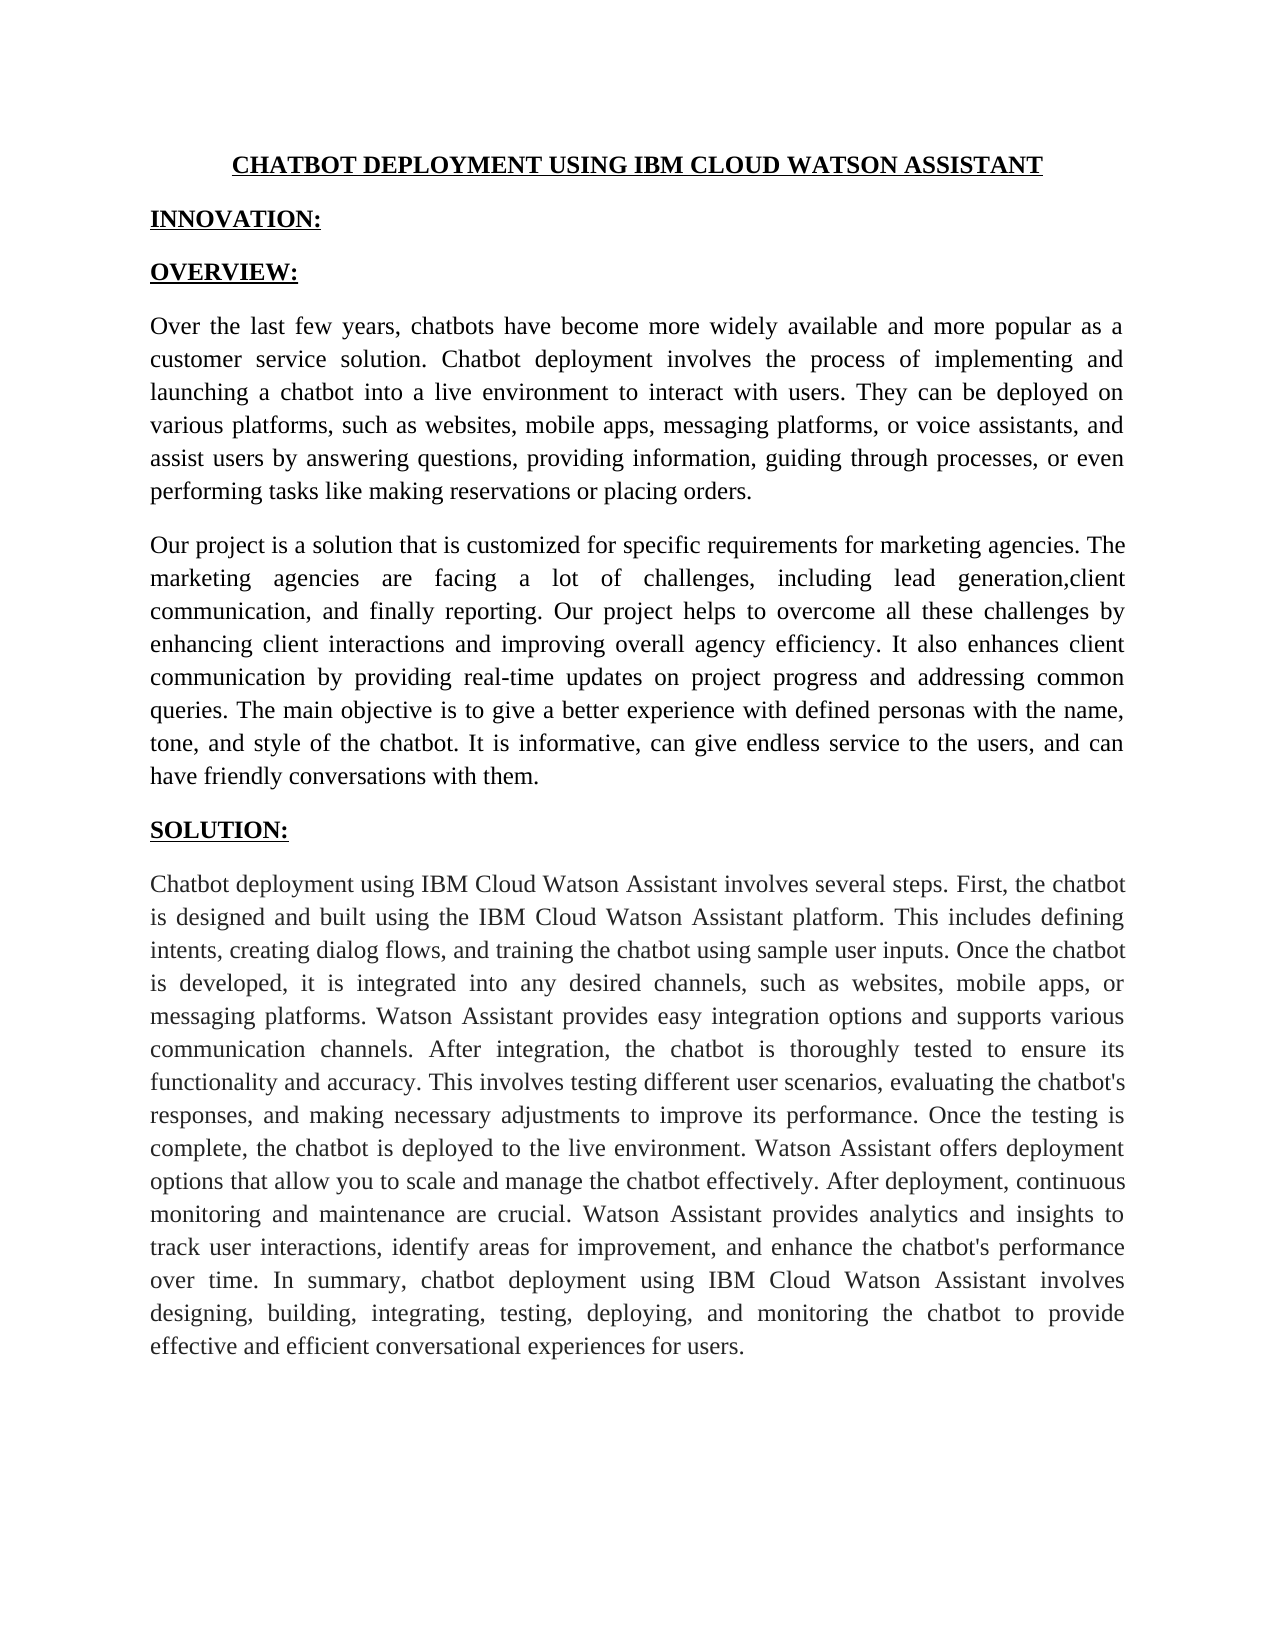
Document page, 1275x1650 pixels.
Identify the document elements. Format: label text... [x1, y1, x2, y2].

text OVERVIEW: [150, 258, 1137, 286]
text Chatbot deployment using IBM Cloud Watson Assistant involves several steps. First, the chatbot is designed and built using the IBM Cloud Watson Assistant platform. This includes defining intents, creating dialog flows, and training the chatbot using sample user inputs. Once the chatbot is developed, it is integrated into any desired channels, such as websites, mobile apps, or messaging platforms. Watson Assistant provides easy integration options and supports various communication channels. After integration, the chatbot is thoroughly tested to ensure its functionality and accuracy. This involves testing different user scenarios, evaluating the chatbot's responses, and making necessary adjustments to improve its performance. Once the testing is complete, the chatbot is deployed to the live environment. Watson Assistant offers deployment options that allow you to scale and manage the chatbot effectively. After deployment, continuous monitoring and maintenance are crucial. Watson Assistant provides analytics and insights to track user interactions, identify areas for improvement, and enhance the chatbot's performance over time. In summary, chatbot deployment using IBM Cloud Watson Assistant involves designing, building, integrating, testing, deploying, and monitoring the chatbot to provide effective and efficient conversational experiences for users. [150, 869, 1126, 1360]
text CHATBOT DEPLOYMENT USING IBM CLOUD WATSON ASSISTANT INNOVATION: [150, 150, 1137, 233]
text SOLUTION: [150, 816, 1137, 844]
text Over the last few years, chatbots have become more widely available and more popular as a customer service solution. Chatbot deployment involves the process of implementing and launching a chatbot into a live environment to interact with users. They can be deployed on various platforms, such as websites, mobile apps, messaging platforms, or voice assistants, and assist users by answering questions, providing information, guiding through processes, or even performing tasks like making reservations or placing orders. [150, 311, 1125, 505]
text Our project is a solution that is customized for specific requirements for marketing agencies. The marketing agencies are facing a lot of challenges, including lead generation,client communication, and finally reporting. Our project helps to overcome all these challenges by enhancing client interactions and improving overall agency efficiency. It also enhances client communication by providing real-time updates on project progress and addressing common queries. The main objective is to give a better experience with defined personas with the name, tone, and style of the chatbot. It is informative, can give endless service to the users, and can have friendly conversations with them. [150, 530, 1126, 790]
